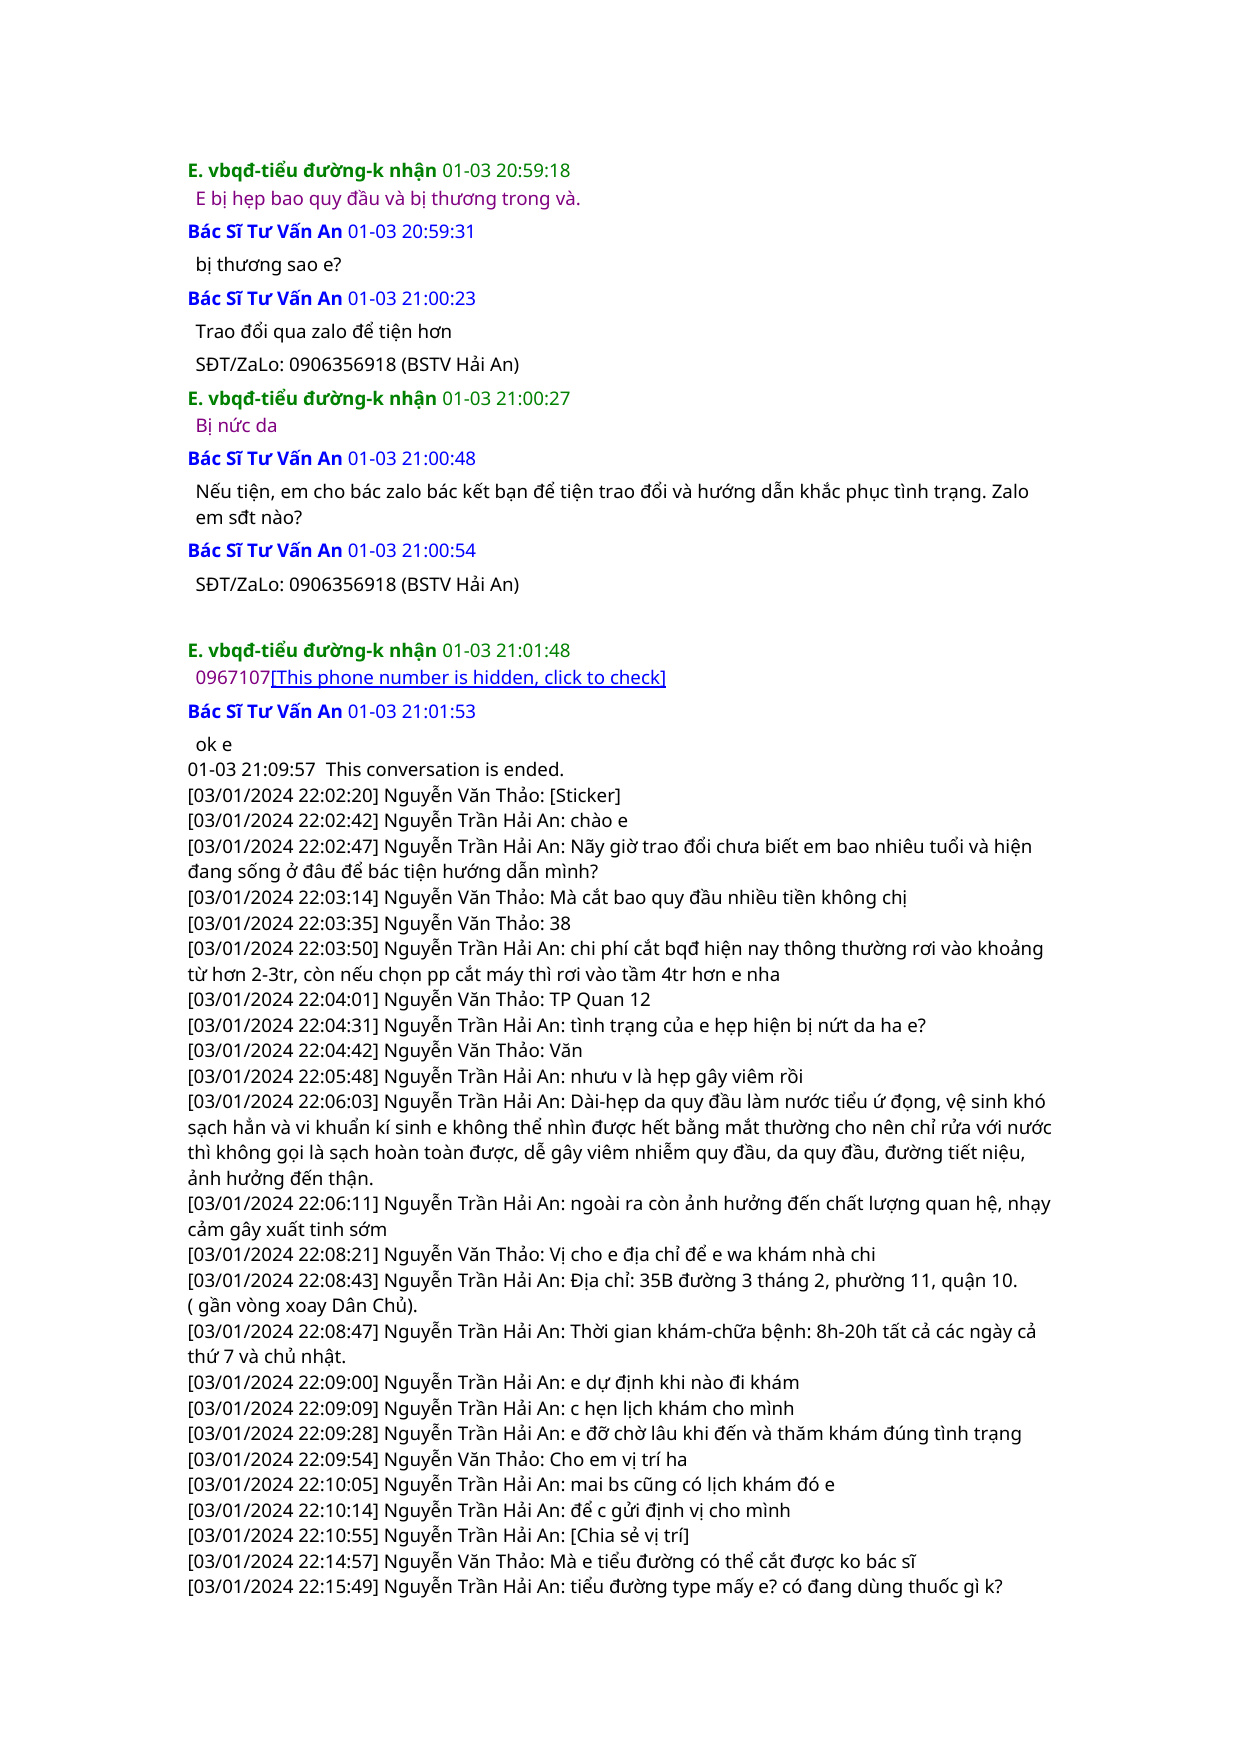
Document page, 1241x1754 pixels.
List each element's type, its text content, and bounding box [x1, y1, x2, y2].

text [03/01/2024 22:08:43] Nguyễn Trần Hải An: Địa chỉ: 35B đường 3 tháng 2, phường 11, quận 10. ( gần vòng xoay Dân Chủ). [187, 1267, 1053, 1318]
text [03/01/2024 22:06:03] Nguyễn Trần Hải An: Dài-hẹp da quy đầu làm nước tiểu ứ đọng, vệ sinh khó sạch hẳn và vi khuẩn kí sinh e không thể nhìn được hết bằng mắt thường cho nên chỉ rửa với nước thì không gọi là sạch hoàn toàn được, dễ gây viêm nhiễm quy đầu, da quy đầu, đường tiết niệu, ảnh hưởng đến thận. [187, 1088, 1053, 1191]
text [03/01/2024 22:04:01] Nguyễn Văn Thảo: TP Quan 12 [187, 986, 1053, 1012]
text [03/01/2024 22:05:48] Nguyễn Trần Hải An: nhưu v là hẹp gây viêm rồi [187, 1063, 1053, 1088]
text [03/01/2024 22:09:54] Nguyễn Văn Thảo: Cho em vị trí ha [187, 1446, 1053, 1471]
text [03/01/2024 22:03:14] Nguyễn Văn Thảo: Mà cắt bao quy đầu nhiều tiền không chị [187, 884, 1053, 910]
text E. vbqđ-tiểu đường-k nhận 01-03 21:00:27 [187, 385, 1053, 410]
text Bác Sĩ Tư Vấn An 01-03 21:00:48 [187, 445, 1053, 471]
text [03/01/2024 22:03:50] Nguyễn Trần Hải An: chi phí cắt bqđ hiện nay thông thường rơi vào khoảng từ hơn 2-3tr, còn nếu chọn pp cắt máy thì rơi vào tầm 4tr hơn e nha [187, 935, 1053, 986]
text bị thương sao e? [195, 252, 1053, 277]
text [03/01/2024 22:10:05] Nguyễn Trần Hải An: mai bs cũng có lịch khám đó e [187, 1471, 1053, 1497]
text [03/01/2024 22:15:49] Nguyễn Trần Hải An: tiểu đường type mấy e? có đang dùng thuốc gì k? [187, 1573, 1053, 1599]
text [03/01/2024 22:10:55] Nguyễn Trần Hải An: [Chia sẻ vị trí] [187, 1522, 1053, 1548]
text Trao đổi qua zalo để tiện hơn [195, 318, 1053, 344]
text E bị hẹp bao quy đầu và bị thương trong và. [195, 185, 1053, 210]
text Bác Sĩ Tư Vấn An 01-03 20:59:31 [187, 218, 1053, 244]
text SĐT/ZaLo: 0906356918 (BSTV Hải An) [195, 571, 1053, 596]
text Nếu tiện, em cho bác zalo bác kết bạn để tiện trao đổi và hướng dẫn khắc phục tình trạng. Zalo em sđt nào? [195, 479, 1053, 530]
text [03/01/2024 22:02:47] Nguyễn Trần Hải An: Nãy giờ trao đổi chưa biết em bao nhiêu tuổi và hiện đang sống ở đâu để bác tiện hướng dẫn mình? [187, 833, 1053, 884]
text [03/01/2024 22:08:21] Nguyễn Văn Thảo: Vị cho e địa chỉ để e wa khám nhà chi [187, 1242, 1053, 1267]
text [03/01/2024 22:08:47] Nguyễn Trần Hải An: Thời gian khám-chữa bệnh: 8h-20h tất cả các ngày cả thứ 7 và chủ nhật. [187, 1318, 1053, 1369]
text [03/01/2024 22:09:28] Nguyễn Trần Hải An: e đỡ chờ lâu khi đến và thăm khám đúng tình trạng [187, 1420, 1053, 1446]
text [03/01/2024 22:10:14] Nguyễn Trần Hải An: để c gửi định vị cho mình [187, 1497, 1053, 1522]
text Bác Sĩ Tư Vấn An 01-03 21:00:54 [187, 537, 1053, 563]
text 0967107[This phone number is hidden, click to check] [195, 664, 1053, 690]
text Bị nức da [195, 412, 1053, 437]
text [03/01/2024 22:06:11] Nguyễn Trần Hải An: ngoài ra còn ảnh hưởng đến chất lượng quan hệ, nhạy cảm gây xuất tinh sớm [187, 1191, 1053, 1242]
text 01-03 21:09:57 This conversation is ended. [03/01/2024 22:02:20] Nguyễn Văn Thảo: [Sticker] [187, 757, 1053, 808]
text Bác Sĩ Tư Vấn An 01-03 21:00:23 [187, 285, 1053, 310]
text [03/01/2024 22:09:00] Nguyễn Trần Hải An: e dự định khi nào đi khám [187, 1369, 1053, 1395]
text [03/01/2024 22:02:42] Nguyễn Trần Hải An: chào e [187, 808, 1053, 833]
text [03/01/2024 22:09:09] Nguyễn Trần Hải An: c hẹn lịch khám cho mình [187, 1395, 1053, 1420]
text SĐT/ZaLo: 0906356918 (BSTV Hải An) [195, 352, 1053, 377]
text E. vbqđ-tiểu đường-k nhận 01-03 20:59:18 [187, 158, 1053, 183]
text ok e [195, 731, 1053, 757]
text [03/01/2024 22:04:31] Nguyễn Trần Hải An: tình trạng của e hẹp hiện bị nứt da ha e? [187, 1012, 1053, 1037]
text [03/01/2024 22:04:42] Nguyễn Văn Thảo: Văn [187, 1037, 1053, 1063]
text Bác Sĩ Tư Vấn An 01-03 21:01:53 [187, 698, 1053, 723]
text [03/01/2024 22:03:35] Nguyễn Văn Thảo: 38 [187, 910, 1053, 935]
text E. vbqđ-tiểu đường-k nhận 01-03 21:01:48 [187, 637, 1053, 663]
text [03/01/2024 22:14:57] Nguyễn Văn Thảo: Mà e tiểu đường có thể cắt được ko bác sĩ [187, 1548, 1053, 1573]
